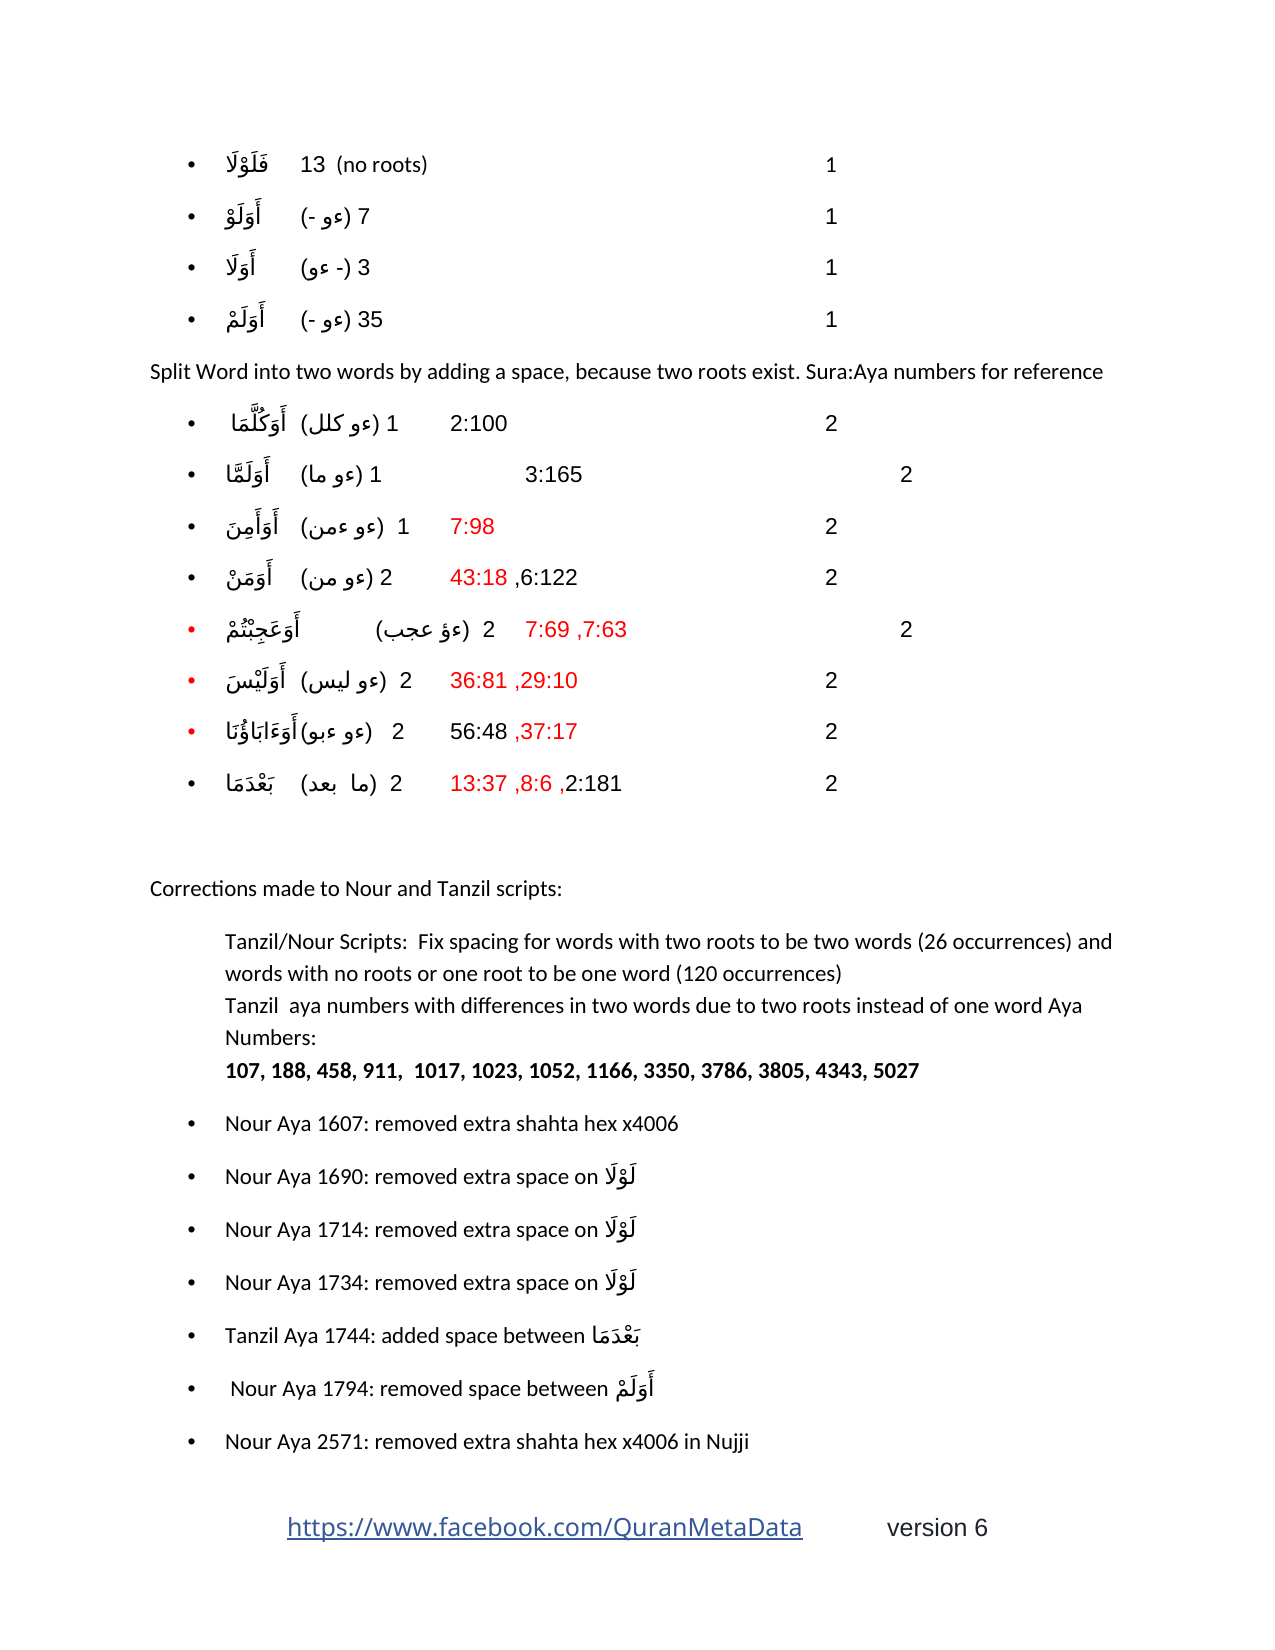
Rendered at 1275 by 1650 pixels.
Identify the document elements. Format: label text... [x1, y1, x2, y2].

list Tanzil Aya 1744: added space between بَعْدَمَا [187, 1321, 1125, 1349]
list Tanzil aya numbers with differences in two words due to two roots instead of one word Aya Numbers: [225, 991, 1125, 1052]
list Nour Aya 1690: removed extra space on لَوْلَا [187, 1162, 1125, 1190]
list أَوَمَنْ 2 (ءو من) 6:122, 43:18 2 [187, 564, 1125, 591]
text Corrections made to Nour and Tanzil scripts: [150, 874, 1125, 902]
text Split Word into two words by adding a space, because two roots exist. Sura:Aya numbers for reference [150, 357, 1125, 385]
list Nour Aya 1734: removed extra space on لَوْلَا [187, 1268, 1125, 1296]
list أَوَأَمِنَ 1 (ءو ءمن) 7:98 2 [187, 513, 1125, 539]
list أَوَلَوْ 7 (ءو -) 1 [187, 203, 1125, 229]
list Nour Aya 1794: removed space between أَوَلَمْ [187, 1374, 1125, 1402]
list فَلَوْلَا 13 (no roots) 1 [187, 150, 1125, 178]
list أَوَلَا 3 (- ءو) 1 [187, 254, 1125, 281]
list أَوَءَابَاؤُنَا 2 (ءو ءبو) 37:17, 56:48 2 [187, 718, 1125, 744]
list بَعْدَمَا 2 (ما بعد) 2:181, 8:6, 13:37 2 [187, 769, 1125, 796]
list Nour Aya 1714: removed extra space on لَوْلَا [187, 1215, 1125, 1243]
list Nour Aya 2571: removed extra shahta hex x4006 in Nujji [187, 1427, 1125, 1455]
list أَوَلَمَّا 1 (ءو ما) 3:165 2 [187, 461, 1125, 488]
list أَوَلَمْ 35 (ءو -) 1 [187, 306, 1125, 332]
list أَوَلَيْسَ 2 (ءو ليس) 29:10, 36:81 2 [187, 667, 1125, 693]
list أَوَعَجِبْتُمْ 2 (ءؤ عجب) 7:63, 7:69 2 [187, 616, 1125, 642]
list Tanzil/Nour Scripts: Fix spacing for words with two roots to be two words (26 occurrences) and words with no roots or one root to be one word (120 occurrences) [225, 927, 1125, 987]
list Nour Aya 1607: removed extra shahta hex x4006 [187, 1109, 1125, 1137]
list 107, 188, 458, 911, 1017, 1023, 1052, 1166, 3350, 3786, 3805, 4343, 5027 [225, 1056, 1125, 1084]
list أَوَكُلَّمَا 1 (ءو كلل) 2:100 2 [187, 410, 1125, 436]
